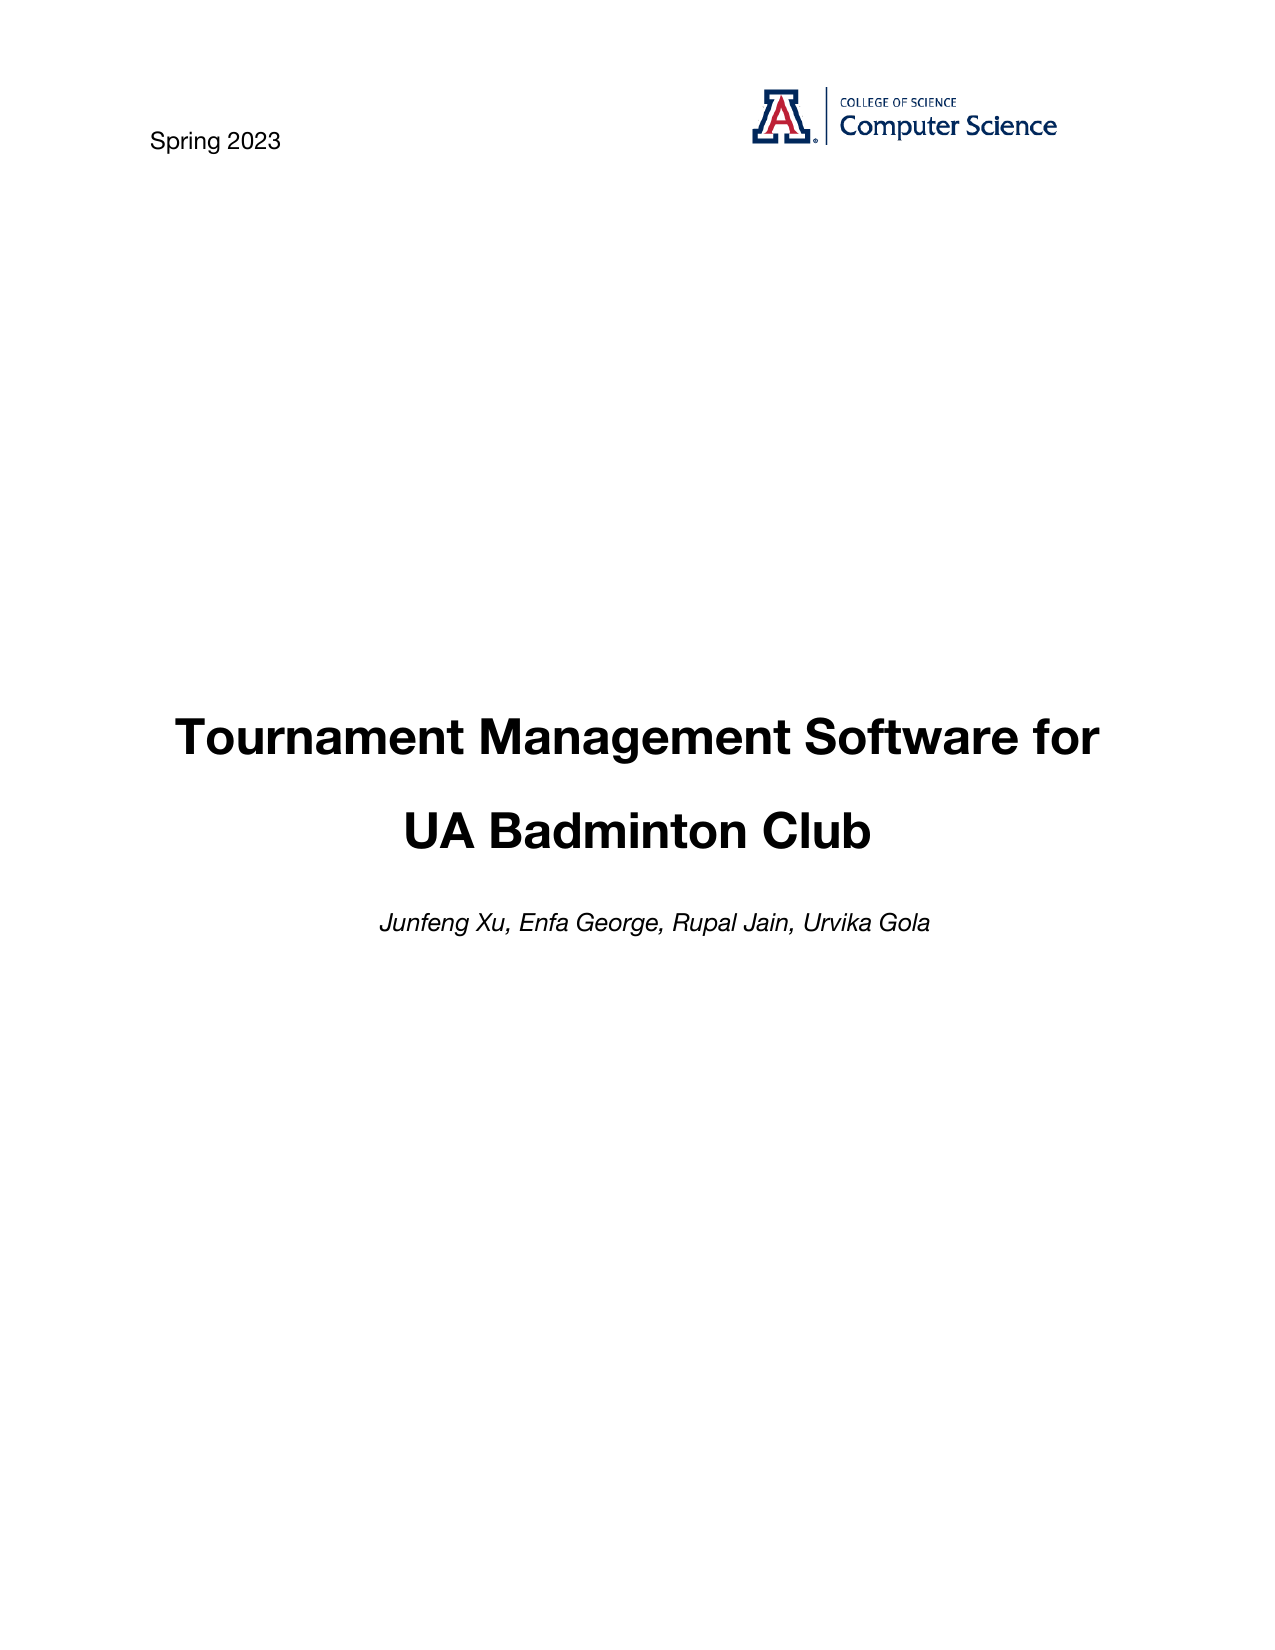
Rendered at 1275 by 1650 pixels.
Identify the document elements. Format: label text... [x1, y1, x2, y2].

title Tournament Management Software for UA Badminton Club [150, 706, 1125, 863]
picture [750, 87, 1117, 145]
text Junfeng Xu, Enfa George, Rupal Jain, Urvika Gola [189, 907, 1125, 939]
